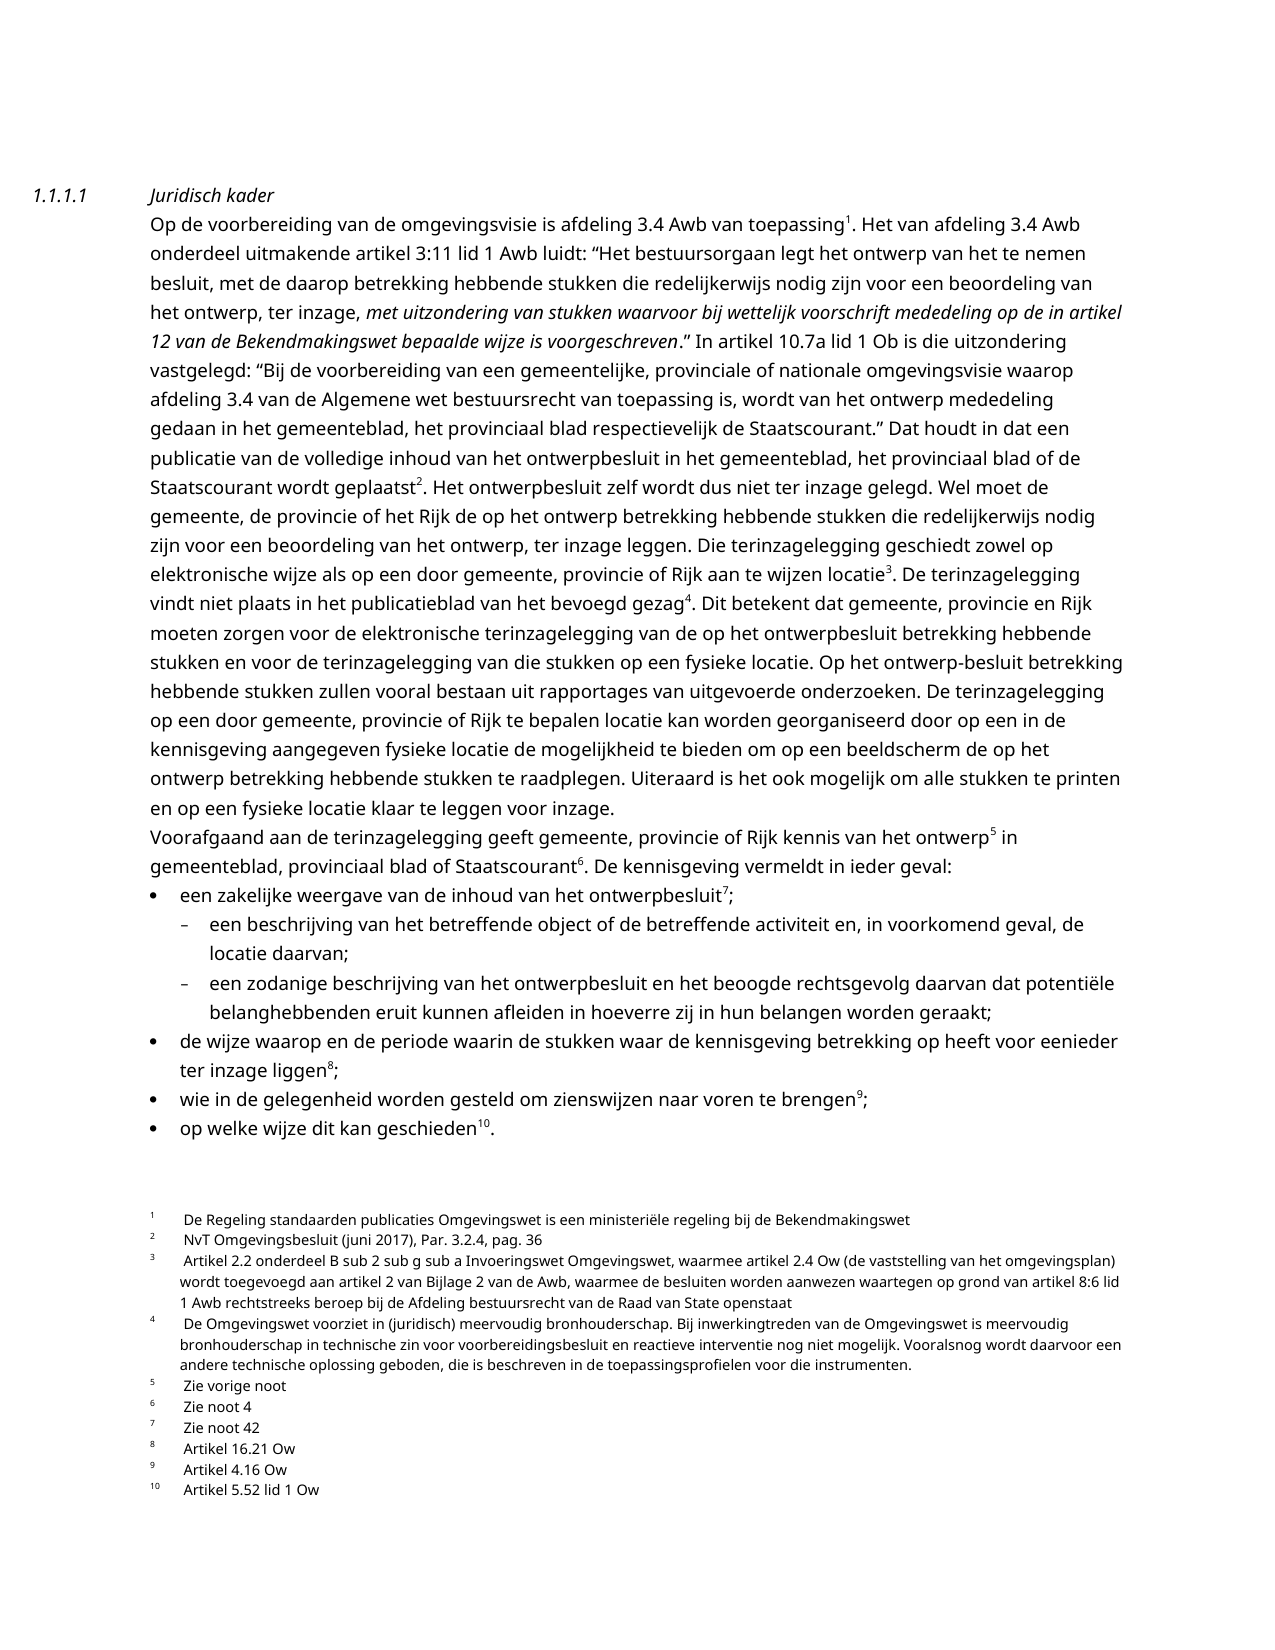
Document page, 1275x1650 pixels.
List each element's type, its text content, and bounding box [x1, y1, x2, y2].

text een zakelijke weergave van de inhoud van het ontwerpbesluit; [150, 879, 1125, 908]
text wie in de gelegenheid worden gesteld om zienswijzen naar voren te brengen; [150, 1083, 1125, 1112]
text een beschrijving van het betreffende object of de betreffende activiteit en, in voorkomend geval, de locatie daarvan; [179, 908, 1125, 967]
subtitle Juridisch kader [32, 179, 1125, 208]
text op welke wijze dit kan geschieden. [150, 1112, 1125, 1142]
text de wijze waarop en de periode waarin de stukken waar de kennisgeving betrekking op heeft voor eenieder ter inzage liggen; [150, 1025, 1125, 1083]
text een zodanige beschrijving van het ontwerpbesluit en het beoogde rechtsgevolg daarvan dat potentiële belanghebbenden eruit kunnen afleiden in hoeverre zij in hun belangen worden geraakt; [179, 967, 1125, 1025]
text Voorafgaand aan de terinzagelegging geeft gemeente, provincie of Rijk kennis van het ontwerp in gemeenteblad, provinciaal blad of Staatscourant. De kennisgeving vermeldt in ieder geval: [150, 821, 1125, 879]
text Op de voorbereiding van de omgevingsvisie is afdeling 3.4 Awb van toepassing. Het van afdeling 3.4 Awb onderdeel uitmakende artikel 3:11 lid 1 Awb luidt: “Het bestuursorgaan legt het ontwerp van het te nemen besluit, met de daarop betrekking hebbende stukken die redelijkerwijs nodig zijn voor een beoordeling van het ontwerp, ter inzage, met uitzondering van stukken waarvoor bij wettelijk voorschrift mededeling op de in artikel 12 van de Bekendmakingswet bepaalde wijze is voorgeschreven.” In artikel 10.7a lid 1 Ob is die uitzondering vastgelegd: “Bij de voorbereiding van een gemeentelijke, provinciale of nationale omgevingsvisie waarop afdeling 3.4 van de Algemene wet bestuursrecht van toepassing is, wordt van het ontwerp mededeling gedaan in het gemeenteblad, het provinciaal blad respectievelijk de Staatscourant.” Dat houdt in dat een publicatie van de volledige inhoud van het ontwerpbesluit in het gemeenteblad, het provinciaal blad of de Staatscourant wordt geplaatst. Het ontwerpbesluit zelf wordt dus niet ter inzage gelegd. Wel moet de gemeente, de provincie of het Rijk de op het ontwerp betrekking hebbende stukken die redelijkerwijs nodig zijn voor een beoordeling van het ontwerp, ter inzage leggen. Die terinzagelegging geschiedt zowel op elektronische wijze als op een door gemeente, provincie of Rijk aan te wijzen locatie. De terinzagelegging vindt niet plaats in het publicatieblad van het bevoegd gezag. Dit betekent dat gemeente, provincie en Rijk moeten zorgen voor de elektronische terinzagelegging van de op het ontwerpbesluit betrekking hebbende stukken en voor de terinzagelegging van die stukken op een fysieke locatie. Op het ontwerp-besluit betrekking hebbende stukken zullen vooral bestaan uit rapportages van uitgevoerde onderzoeken. De terinzagelegging op een door gemeente, provincie of Rijk te bepalen locatie kan worden georganiseerd door op een in de kennisgeving aangegeven fysieke locatie de mogelijkheid te bieden om op een beeldscherm de op het ontwerp betrekking hebbende stukken te raadplegen. Uiteraard is het ook mogelijk om alle stukken te printen en op een fysieke locatie klaar te leggen voor inzage. [150, 208, 1125, 821]
